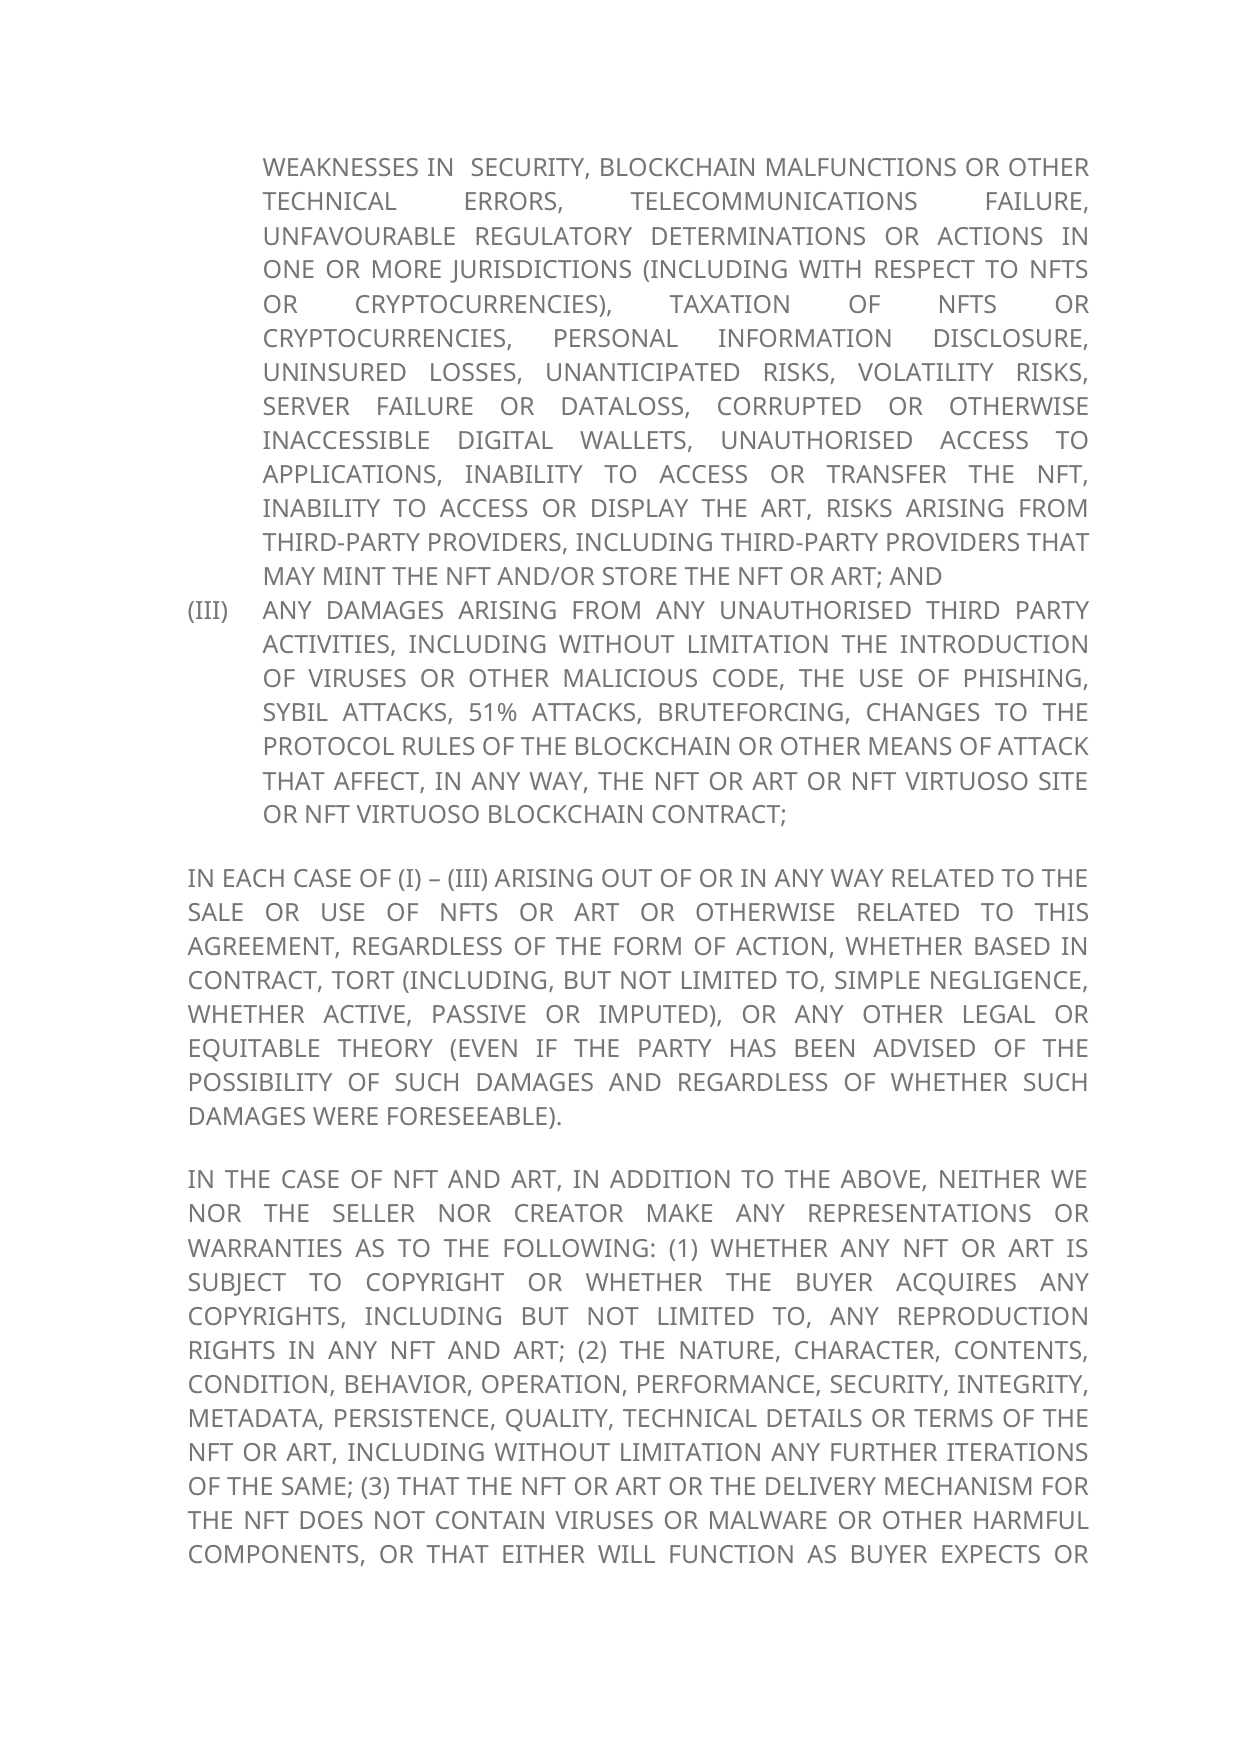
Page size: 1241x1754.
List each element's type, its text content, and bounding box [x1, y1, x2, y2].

list ANY DAMAGES ARISING FROM ANY UNAUTHORISED THIRD PARTY ACTIVITIES, INCLUDING WITHOUT LIMITATION THE INTRODUCTION OF VIRUSES OR OTHER MALICIOUS CODE, THE USE OF PHISHING, SYBIL ATTACKS, 51% ATTACKS, BRUTEFORCING, CHANGES TO THE PROTOCOL RULES OF THE BLOCKCHAIN OR OTHER MEANS OF ATTACK THAT AFFECT, IN ANY WAY, THE NFT OR ART OR NFT VIRTUOSO SITE OR NFT VIRTUOSO BLOCKCHAIN CONTRACT; [187, 656, 1090, 894]
text IN EACH CASE OF (I) – (III) ARISING OUT OF OR IN ANY WAY RELATED TO THE SALE OR USE OF NFTS OR ART OR OTHERWISE RELATED TO THIS AGREEMENT, REGARDLESS OF THE FORM OF ACTION, WHETHER BASED IN CONTRACT, TORT (INCLUDING, BUT NOT LIMITED TO, SIMPLE NEGLIGENCE, WHETHER ACTIVE, PASSIVE OR IMPUTED), OR ANY OTHER LEGAL OR EQUITABLE THEORY (EVEN IF THE PARTY HAS BEEN ADVISED OF THE POSSIBILITY OF SUCH DAMAGES AND REGARDLESS OF WHETHER SUCH DAMAGES WERE FORESEEABLE). [187, 924, 1090, 1196]
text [187, 1225, 1090, 1600]
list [187, 150, 1090, 627]
